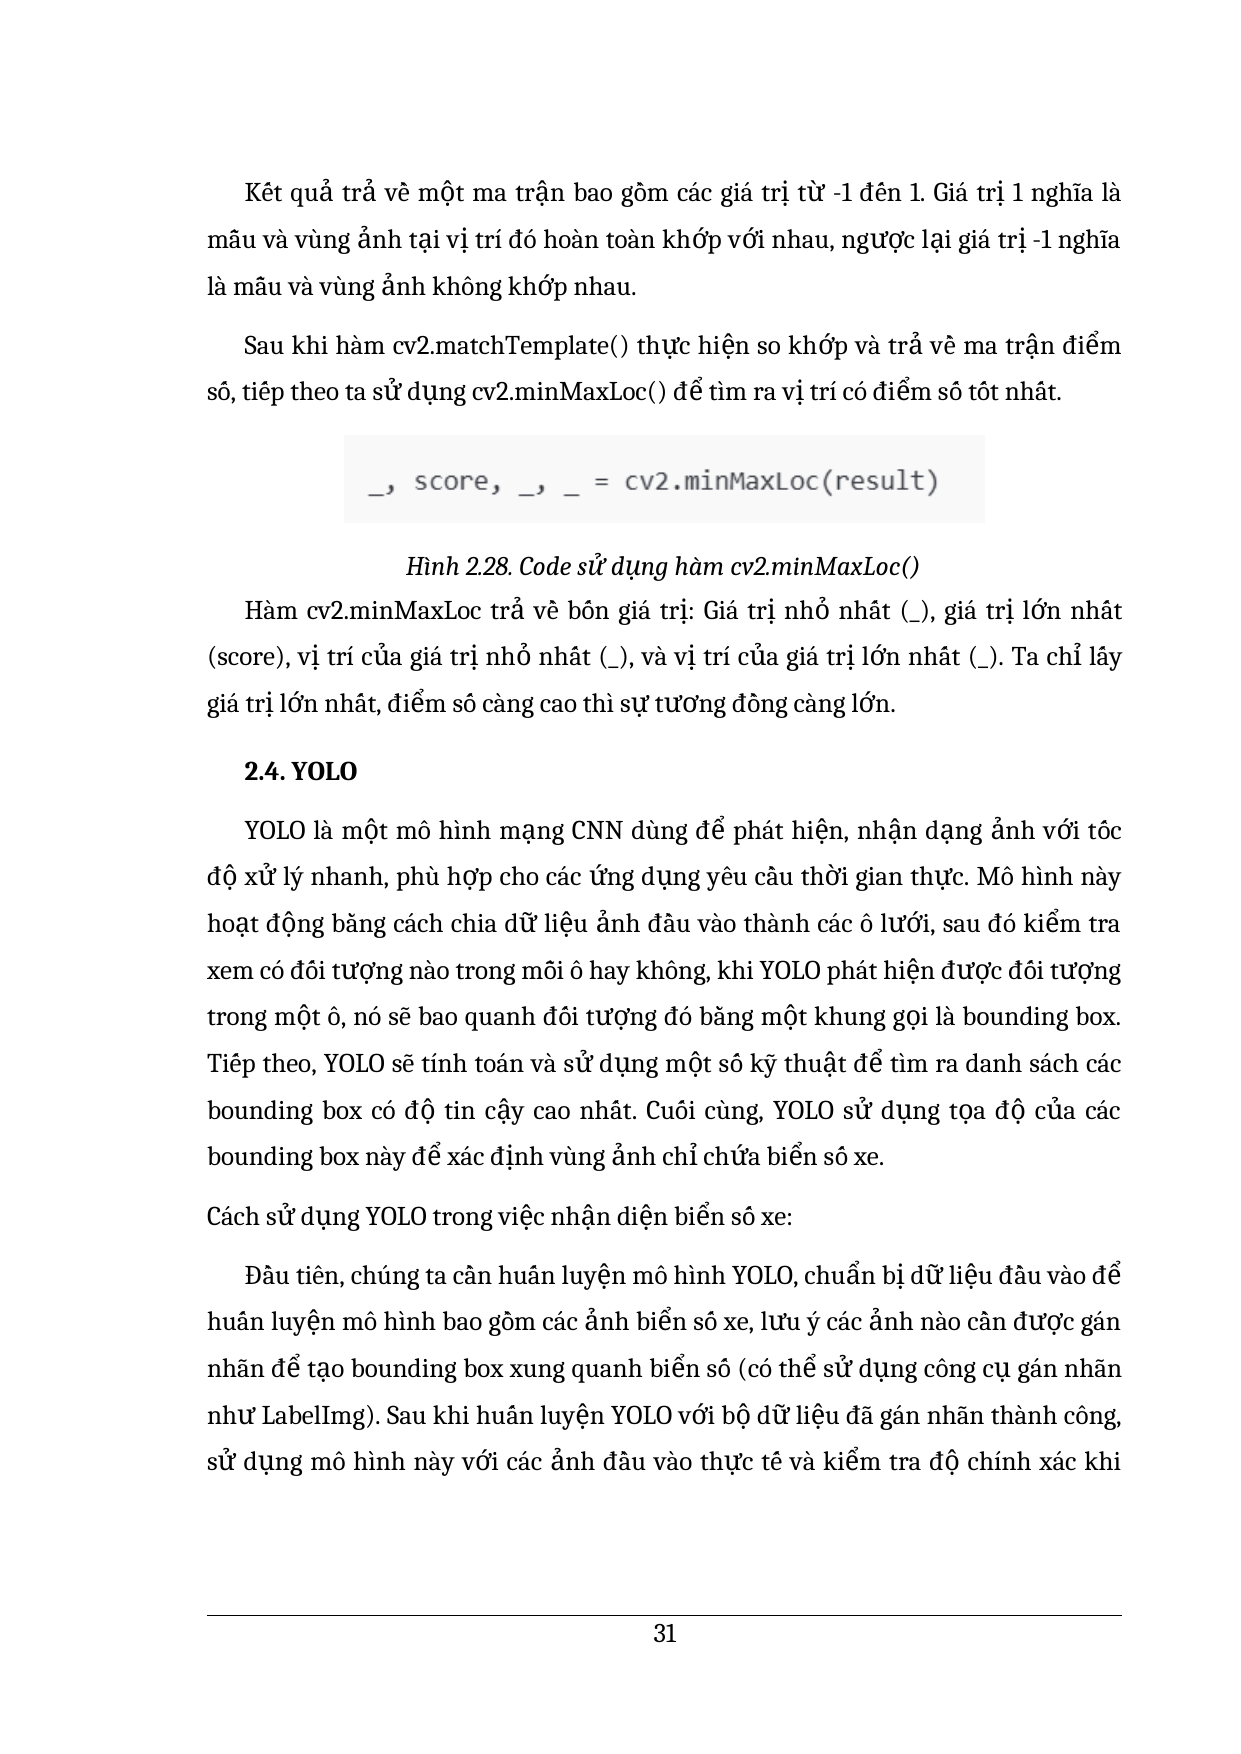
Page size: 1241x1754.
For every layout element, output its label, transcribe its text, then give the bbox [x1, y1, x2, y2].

picture [344, 435, 985, 523]
text YOLO là một mô hình mạng CNN dùng để phát hiện, nhận dạng ảnh với tốc độ xử lý nhanh, phù hợp cho các ứng dụng yêu cầu thời gian thực. Mô hình này hoạt động bằng cách chia dữ liệu ảnh đầu vào thành các ô lưới, sau đó kiểm tra xem có đối tượng nào trong mỗi ô hay không, khi YOLO phát hiện được đối tượng trong một ô, nó sẽ bao quanh đối tượng đó bằng một khung gọi là bounding box. Tiếp theo, YOLO sẽ tính toán và sử dụng một số kỹ thuật để tìm ra danh sách các bounding box có độ tin cậy cao nhất. Cuối cùng, YOLO sử dụng tọa độ của các bounding box này để xác định vùng ảnh chỉ chứa biển số xe. [207, 815, 1122, 1172]
text Hàm cv2.minMaxLoc trả về bốn giá trị: Giá trị nhỏ nhất (_), giá trị lớn nhất (score), vị trí của giá trị nhỏ nhất (_), và vị trí của giá trị lớn nhất (_). Ta chỉ lấy giá trị lớn nhất, điểm số càng cao thì sự tương đồng càng lớn. [207, 595, 1122, 719]
subtitle YOLO [244, 756, 1122, 787]
text Kết quả trả về một ma trận bao gồm các giá trị từ -1 đến 1. Giá trị 1 nghĩa là mẫu và vùng ảnh tại vị trí đó hoàn toàn khớp với nhau, ngược lại giá trị -1 nghĩa là mẫu và vùng ảnh không khớp nhau. [207, 177, 1122, 302]
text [207, 1260, 1122, 1477]
text Cách sử dụng YOLO trong việc nhận diện biển số xe: [207, 1201, 1122, 1232]
text Sau khi hàm cv2.matchTemplate() thực hiện so khớp và trả về ma trận điểm số, tiếp theo ta sử dụng cv2.minMaxLoc() để tìm ra vị trí có điểm số tốt nhất. [207, 330, 1122, 407]
